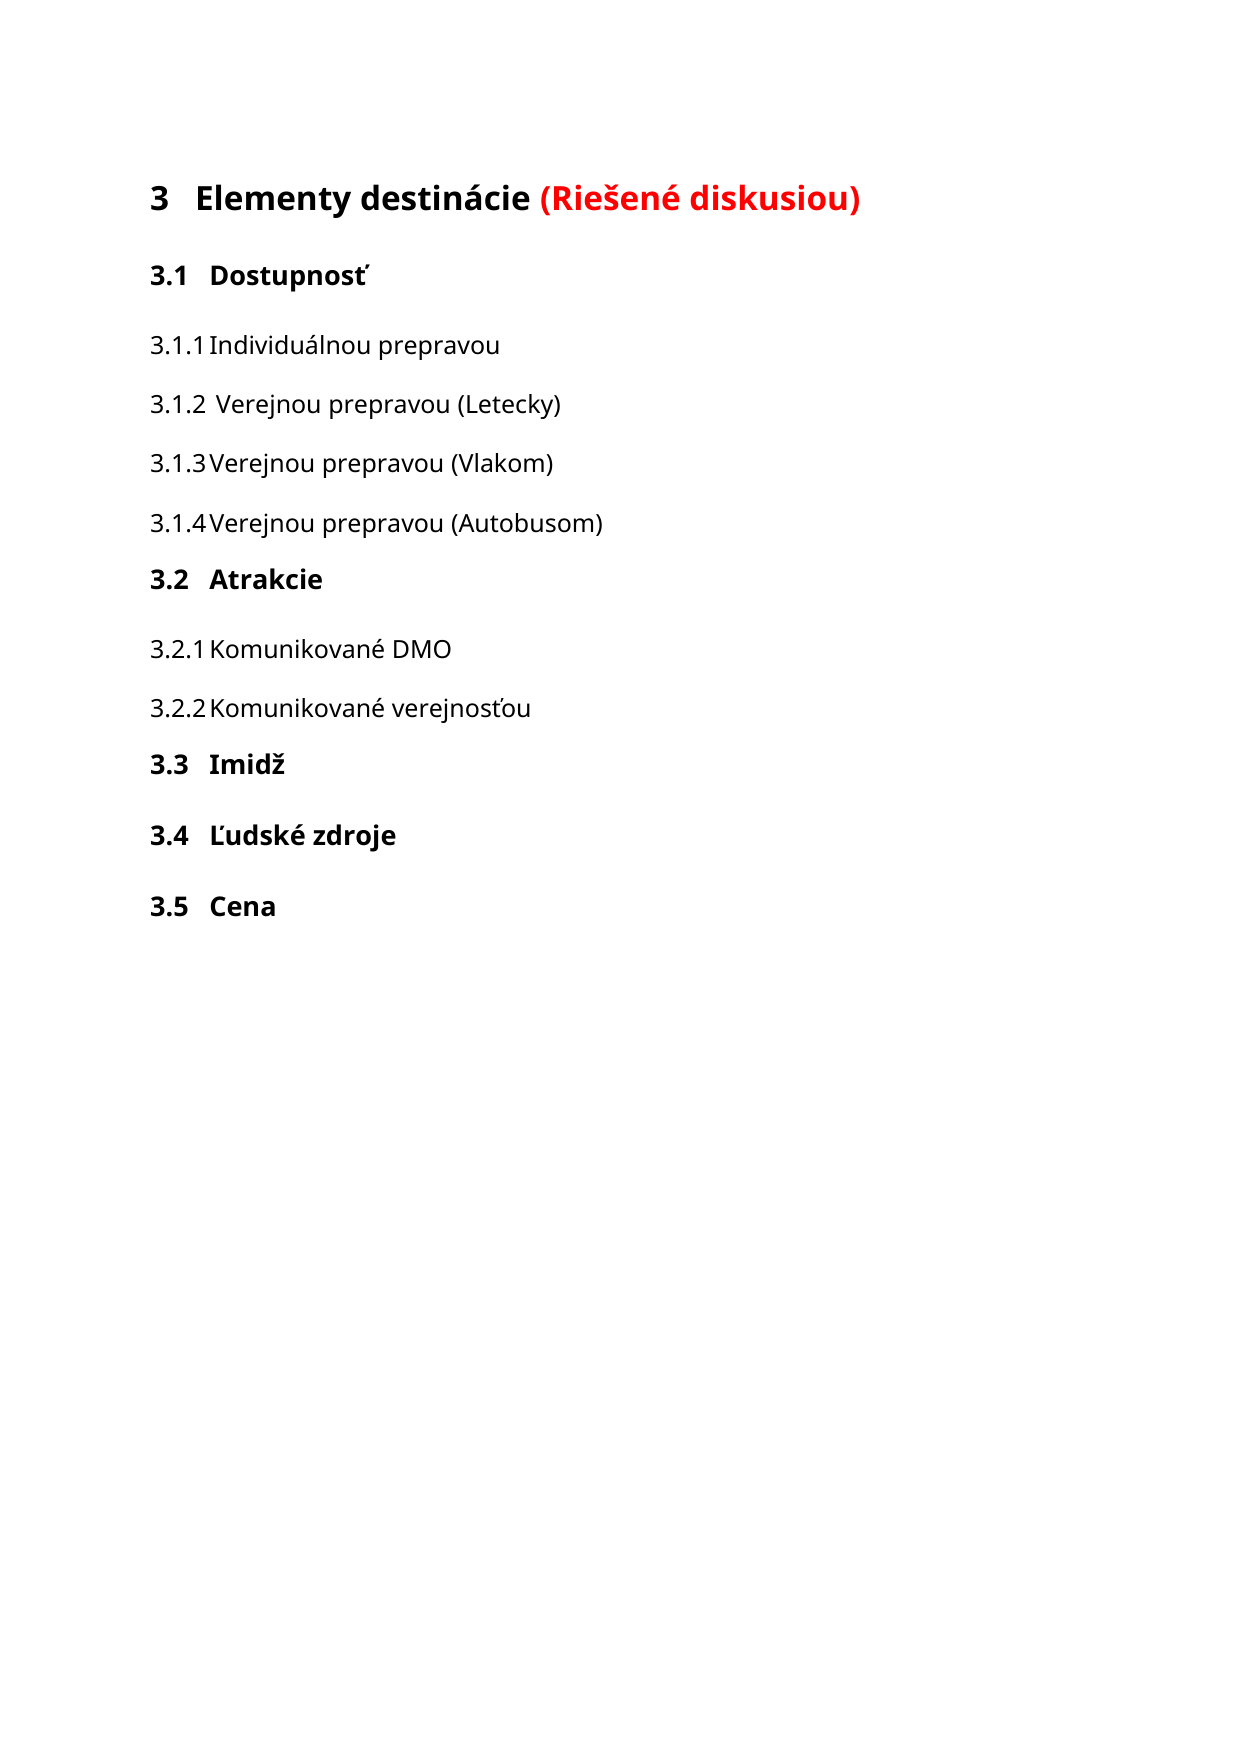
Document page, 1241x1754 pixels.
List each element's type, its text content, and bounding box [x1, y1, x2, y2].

subtitle Verejnou prepravou (Autobusom) [150, 505, 1090, 539]
subtitle Komunikované DMO [150, 631, 1090, 665]
subtitle Ľudské zdroje [150, 817, 1090, 853]
subtitle Komunikované verejnosťou [150, 691, 1090, 724]
subtitle Imidž [150, 746, 1090, 782]
subtitle Elementy destinácie (Riešené diskusiou) [150, 175, 1090, 220]
subtitle Verejnou prepravou (Letecky) [150, 387, 1090, 421]
subtitle Verejnou prepravou (Vlakom) [150, 446, 1090, 480]
subtitle Dostupnosť [150, 257, 1090, 294]
subtitle Individuálnou prepravou [150, 328, 1090, 362]
subtitle Cena [150, 888, 1090, 924]
subtitle Atrakcie [150, 560, 1090, 597]
